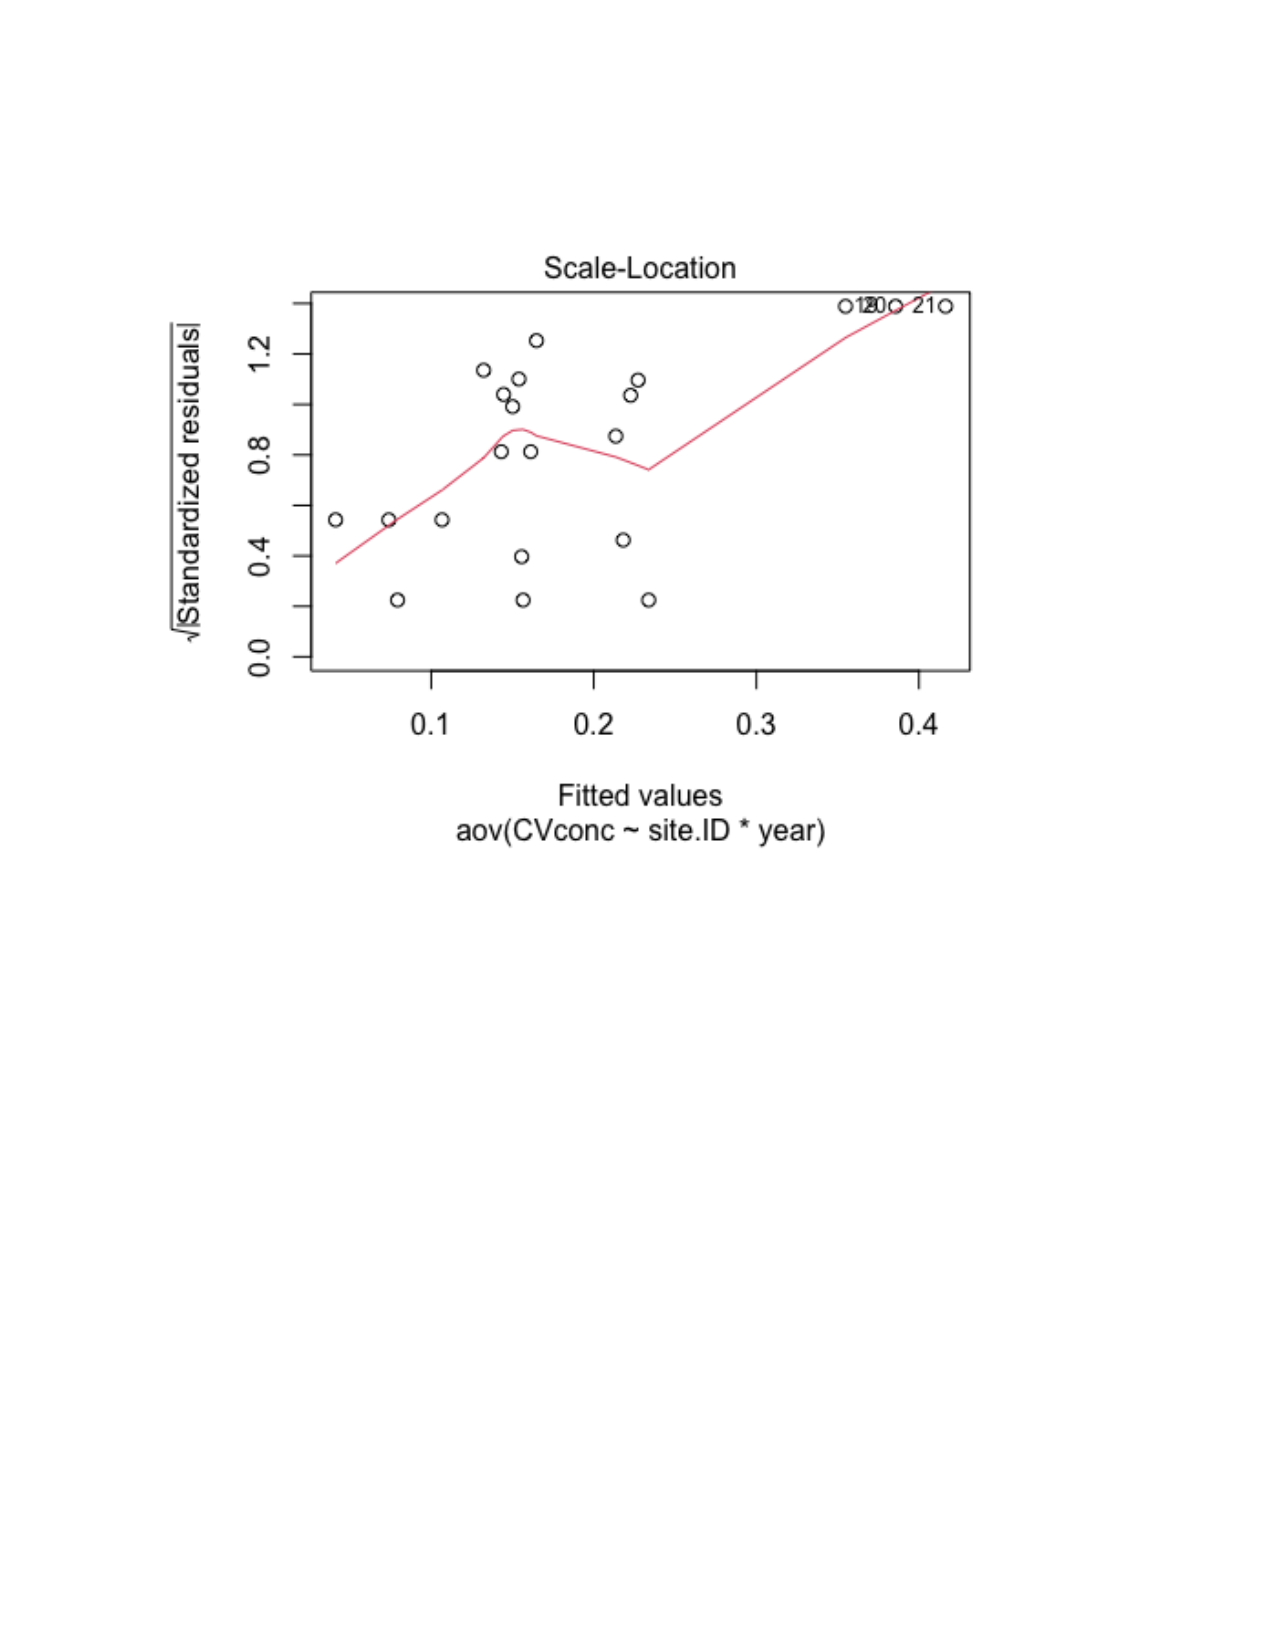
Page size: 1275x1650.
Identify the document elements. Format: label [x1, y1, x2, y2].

picture [168, 150, 1044, 850]
